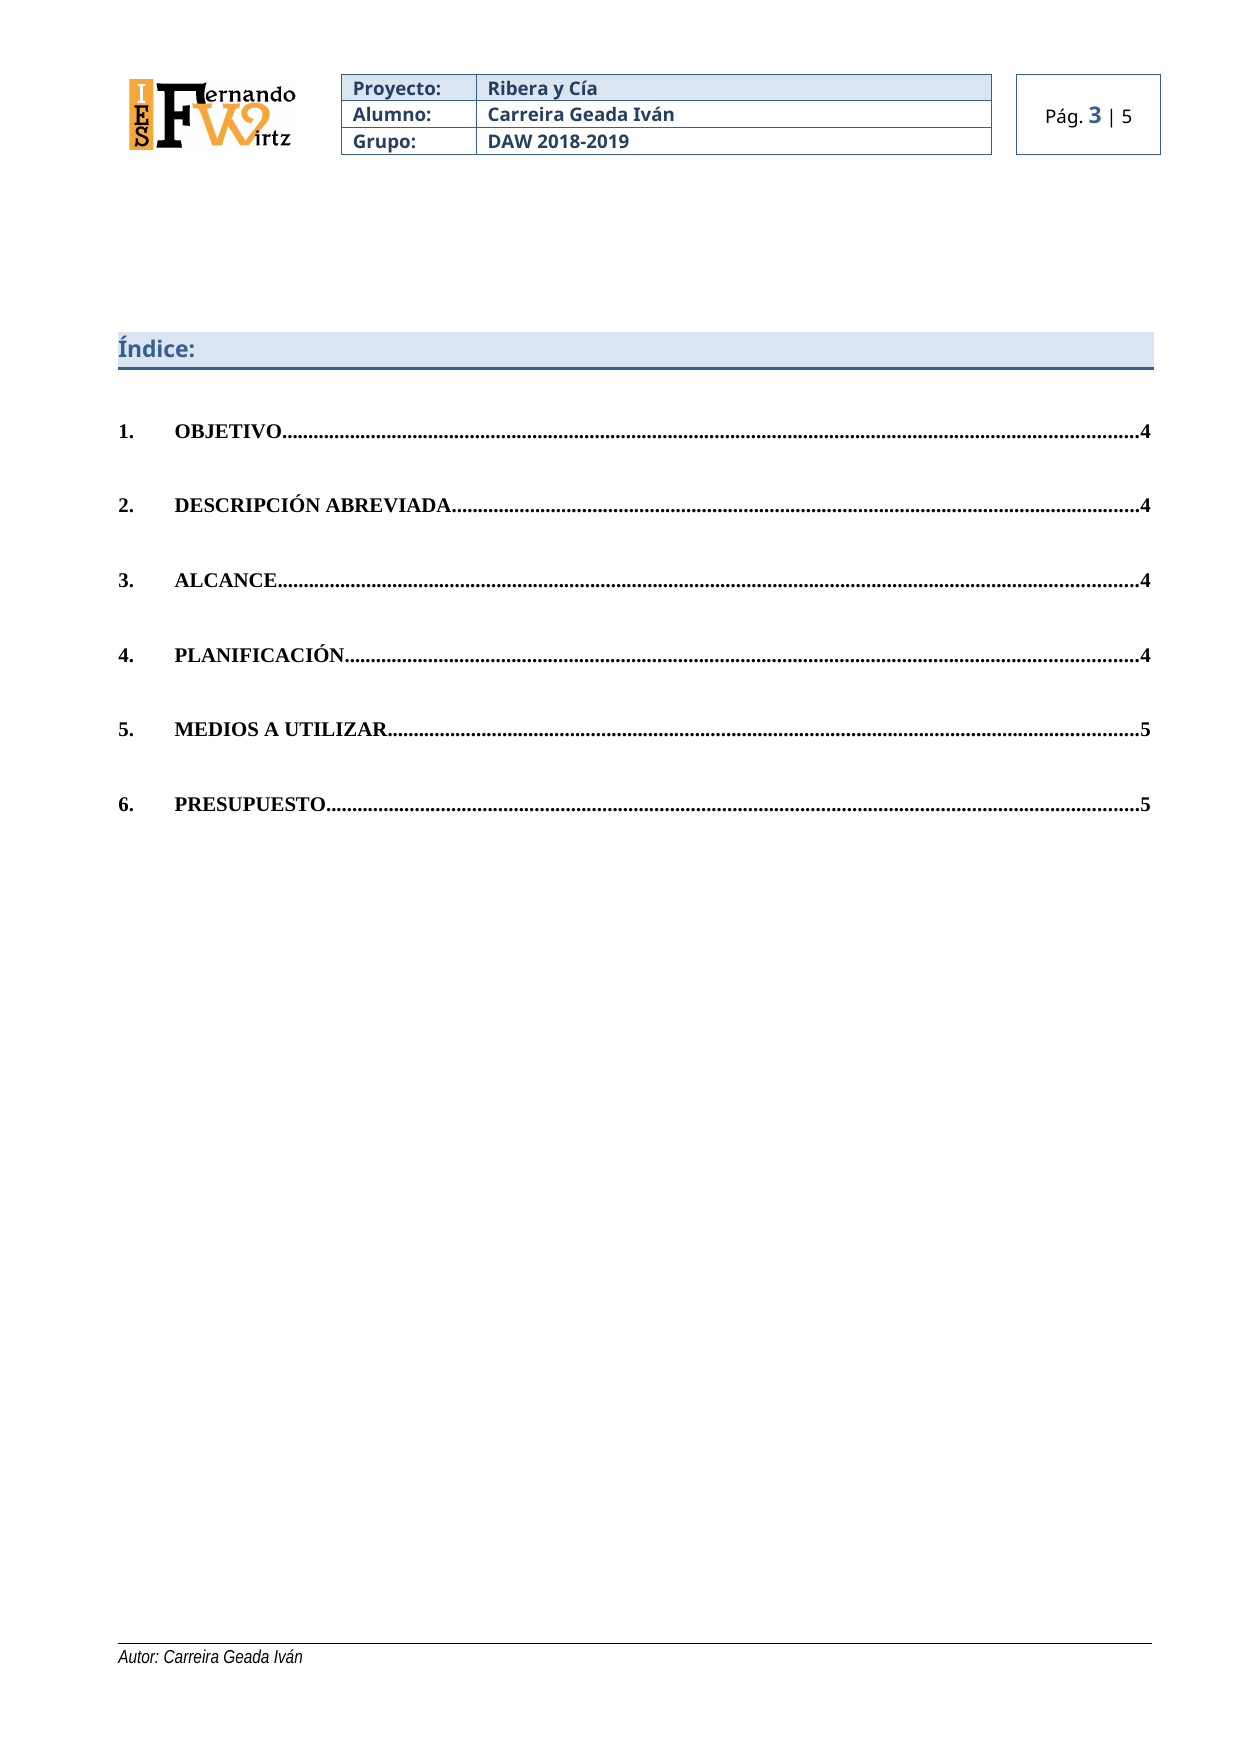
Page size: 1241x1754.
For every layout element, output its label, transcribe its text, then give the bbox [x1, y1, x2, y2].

text 3. Alcance 4 [118, 568, 1152, 592]
text 4. Planificación 4 [118, 642, 1152, 667]
text 5. Medios a utilizar 5 [118, 717, 1152, 741]
text Índice: [118, 332, 1154, 367]
text 2. Descripción abreviada 4 [118, 493, 1152, 517]
text 1. Objetivo 4 [118, 419, 1152, 443]
picture [129, 79, 299, 150]
text 6. Presupuesto 5 [118, 792, 1152, 816]
